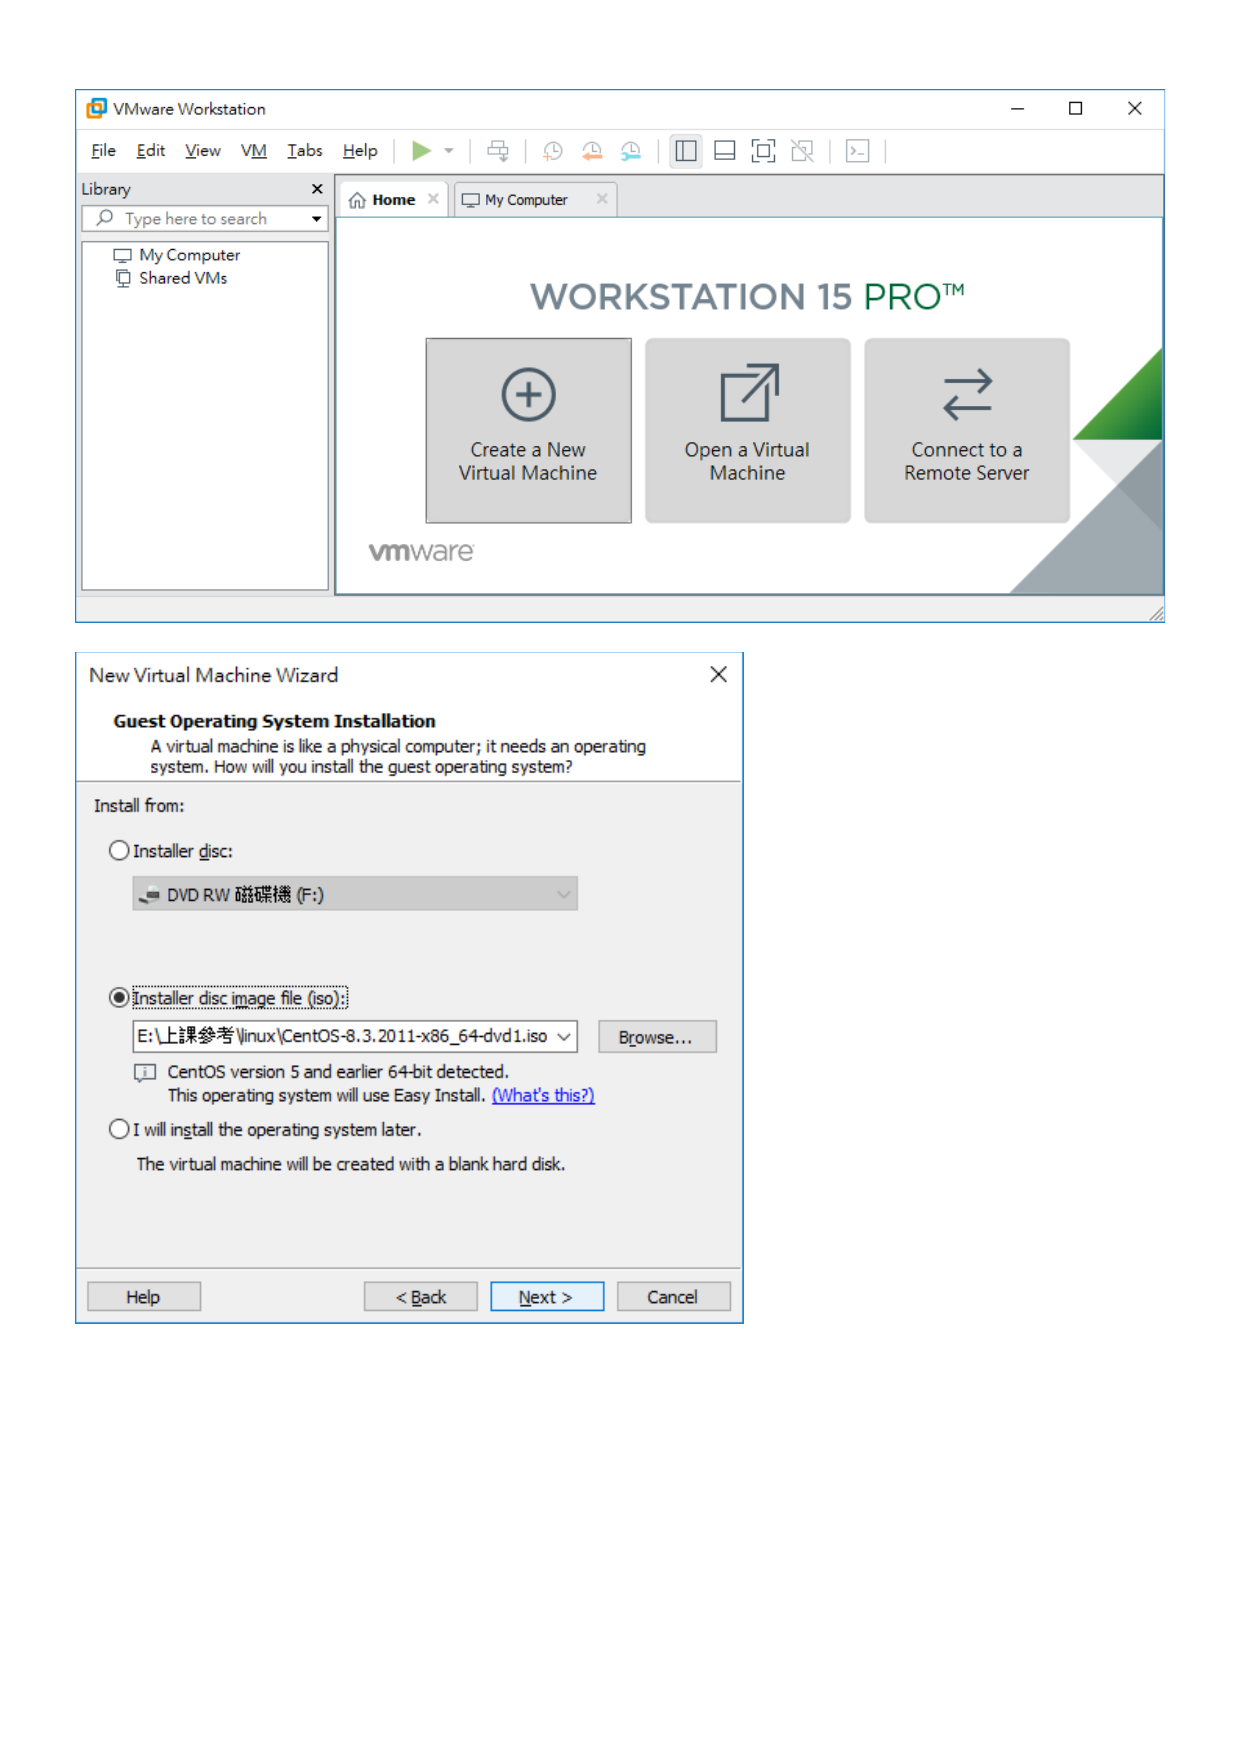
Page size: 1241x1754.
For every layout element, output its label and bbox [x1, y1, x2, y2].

picture [75, 652, 744, 1324]
picture [75, 89, 1166, 623]
